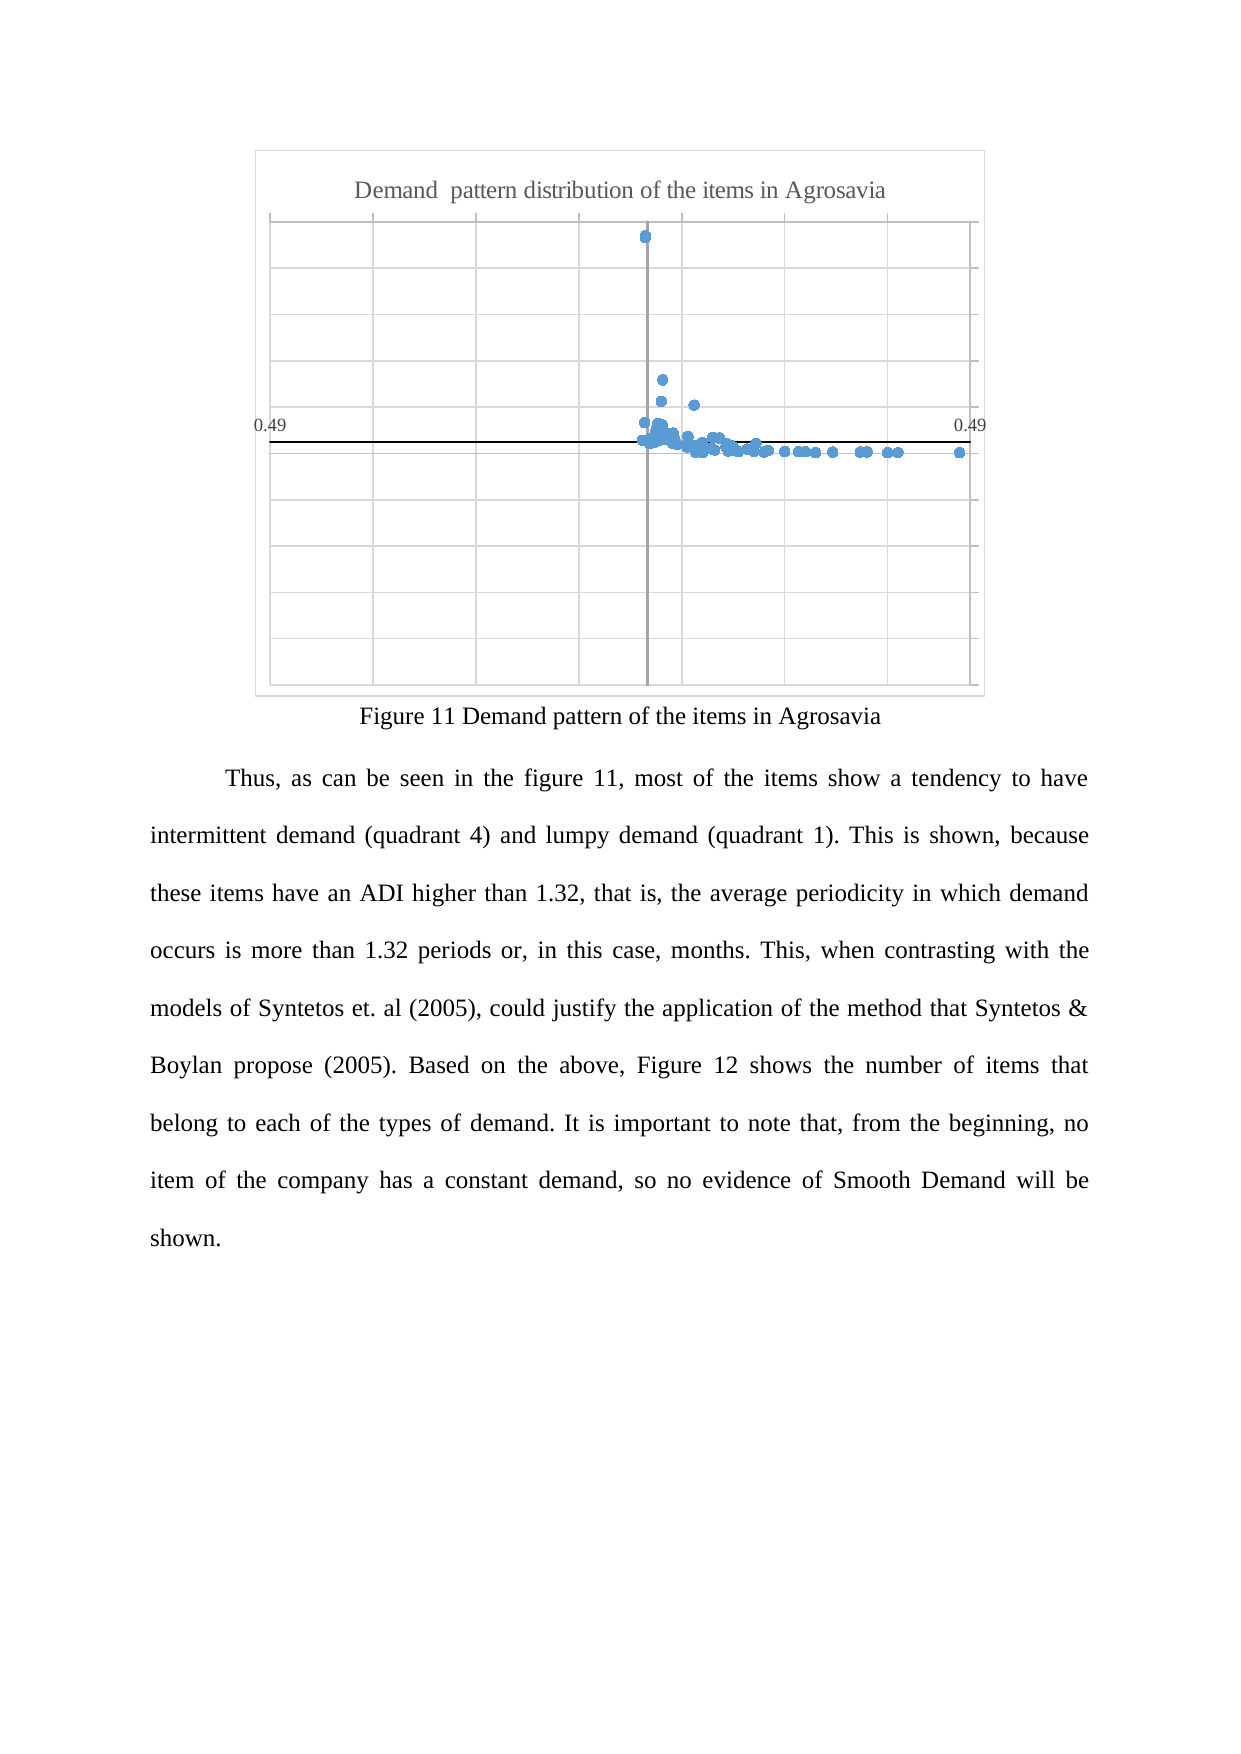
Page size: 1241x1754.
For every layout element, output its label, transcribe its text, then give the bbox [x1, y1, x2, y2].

text Thus, as can be seen in the figure 11, most of the items show a tendency to have intermittent demand (quadrant 4) and lumpy demand (quadrant 1). This is shown, because these items have an ADI higher than 1.32, that is, the average periodicity in which demand occurs is more than 1.32 periods or, in this case, months. This, when contrasting with the models of Syntetos et. al (2005), could justify the application of the method that Syntetos & Boylan propose (2005). Based on the above, Figure 12 shows the number of items that belong to each of the types of demand. It is important to note that, from the beginning, no item of the company has a constant demand, so no evidence of Smooth Demand will be shown. [150, 763, 1090, 1251]
text Figure 11 Demand pattern of the items in Agrosavia [150, 701, 1090, 730]
